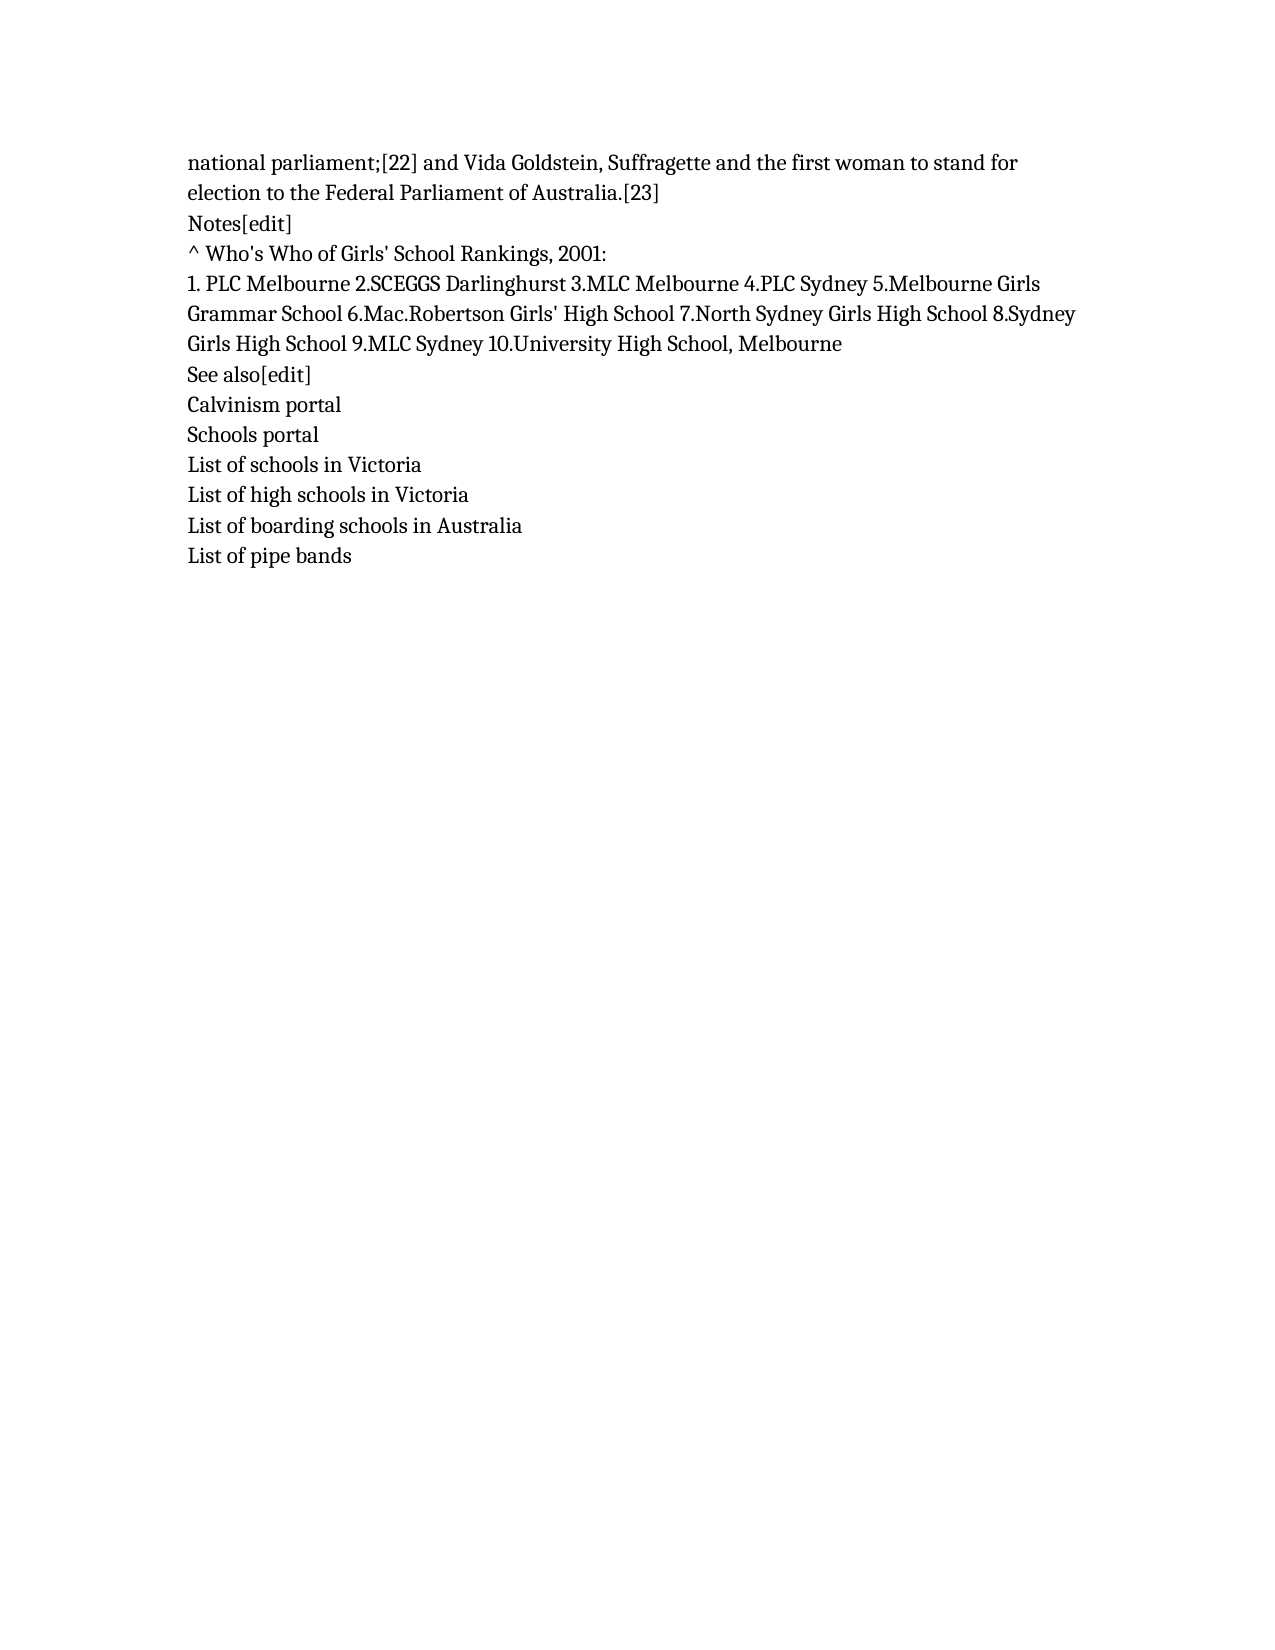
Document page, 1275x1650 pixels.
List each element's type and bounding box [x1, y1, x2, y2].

text [187, 150, 1087, 569]
